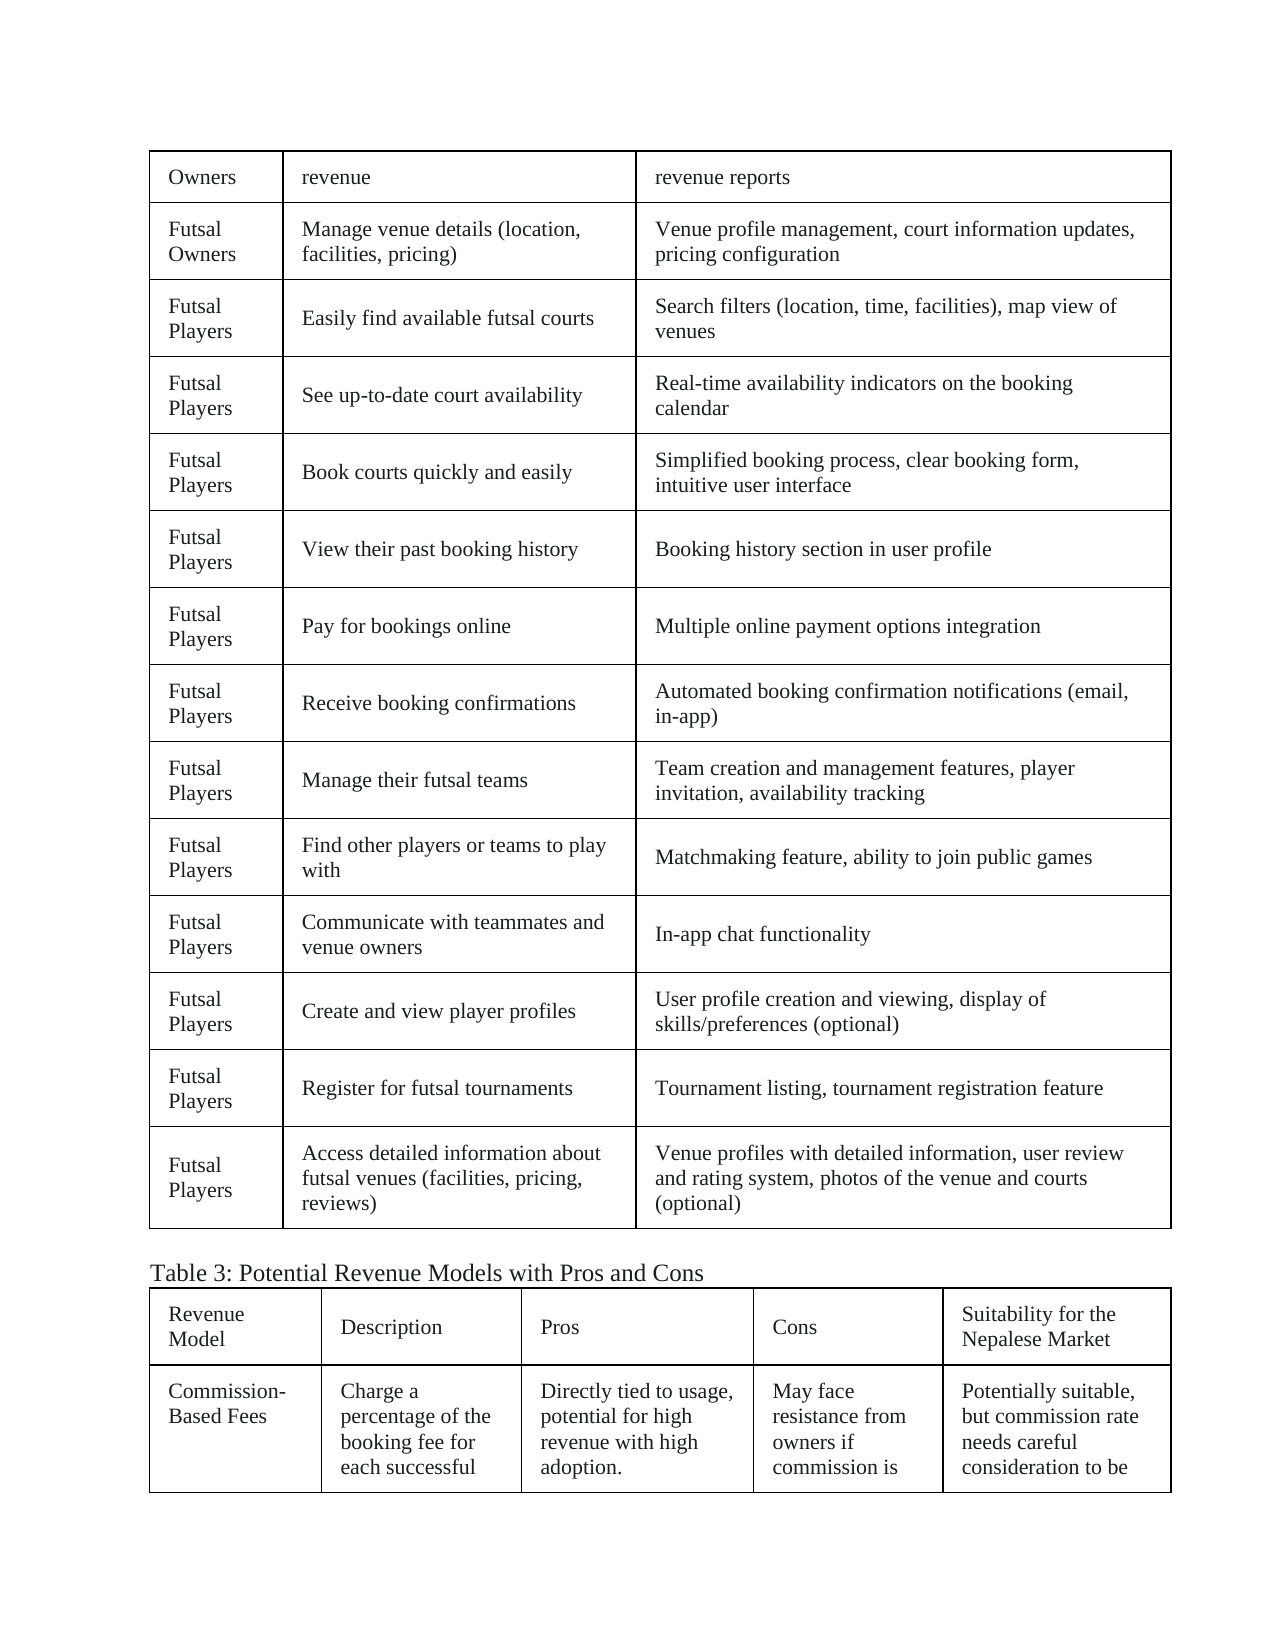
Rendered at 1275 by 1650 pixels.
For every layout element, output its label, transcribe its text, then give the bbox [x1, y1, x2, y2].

table_cell Futsal Owners [150, 152, 282, 202]
table_cell Futsal Players [150, 973, 282, 1048]
table_cell Futsal Players [150, 819, 282, 894]
table_cell See up-to-date court availability [284, 357, 635, 433]
table_cell Futsal Players [150, 742, 282, 818]
table_cell Futsal Players [150, 511, 282, 587]
table_cell Futsal Players [150, 434, 282, 510]
table_cell Futsal Players [150, 1127, 282, 1228]
table_header Cons [754, 1289, 942, 1364]
table_cell Easily find available futsal courts [284, 280, 635, 356]
table_cell Real-time availability indicators on the booking calendar [637, 357, 1170, 433]
table_header Description [322, 1289, 521, 1364]
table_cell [522, 1366, 753, 1492]
table_cell Simplified booking process, clear booking form, intuitive user interface [637, 434, 1170, 510]
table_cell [754, 1366, 942, 1492]
table_cell Futsal Players [150, 896, 282, 972]
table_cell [284, 152, 635, 202]
table_cell Futsal Players [150, 665, 282, 741]
table_cell Multiple online payment options integration [637, 588, 1170, 664]
table_cell Futsal Players [150, 357, 282, 433]
table_cell User profile creation and viewing, display of skills/preferences (optional) [637, 973, 1170, 1048]
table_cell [150, 1366, 321, 1492]
table_cell Manage venue details (location, facilities, pricing) [284, 203, 635, 279]
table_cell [322, 1366, 521, 1492]
table_cell Futsal Players [150, 1050, 282, 1126]
table_cell View their past booking history [284, 511, 635, 587]
table_cell Register for futsal tournaments [284, 1050, 635, 1126]
table_cell Find other players or teams to play with [284, 819, 635, 894]
table_cell Search filters (location, time, facilities), map view of venues [637, 280, 1170, 356]
table_cell Futsal Owners [150, 203, 282, 279]
table_cell Venue profiles with detailed information, user review and rating system, photos of the venue and courts (optional) [637, 1127, 1170, 1228]
table_cell Futsal Players [150, 588, 282, 664]
table_cell Venue profile management, court information updates, pricing configuration [637, 203, 1170, 279]
table_cell Matchmaking feature, ability to join public games [637, 819, 1170, 894]
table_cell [637, 152, 1170, 202]
table_cell In-app chat functionality [637, 896, 1170, 972]
table_cell Pay for bookings online [284, 588, 635, 664]
table_cell Booking history section in user profile [637, 511, 1170, 587]
text Table 3: Potential Revenue Models with Pros and Cons [150, 1258, 1125, 1287]
table_cell Futsal Players [150, 280, 282, 356]
table_cell Access detailed information about futsal venues (facilities, pricing, reviews) [284, 1127, 635, 1228]
table_cell Create and view player profiles [284, 973, 635, 1048]
table_cell Receive booking confirmations [284, 665, 635, 741]
table_cell Tournament listing, tournament registration feature [637, 1050, 1170, 1126]
table_cell Manage their futsal teams [284, 742, 635, 818]
table_header Pros [522, 1289, 753, 1364]
table_cell Team creation and management features, player invitation, availability tracking [637, 742, 1170, 818]
table_header Revenue Model [150, 1289, 321, 1364]
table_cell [944, 1366, 1170, 1492]
table_cell Book courts quickly and easily [284, 434, 635, 510]
table_cell Automated booking confirmation notifications (email, in-app) [637, 665, 1170, 741]
table_cell Communicate with teammates and venue owners [284, 896, 635, 972]
table_header Suitability for the Nepalese Market [944, 1289, 1170, 1364]
